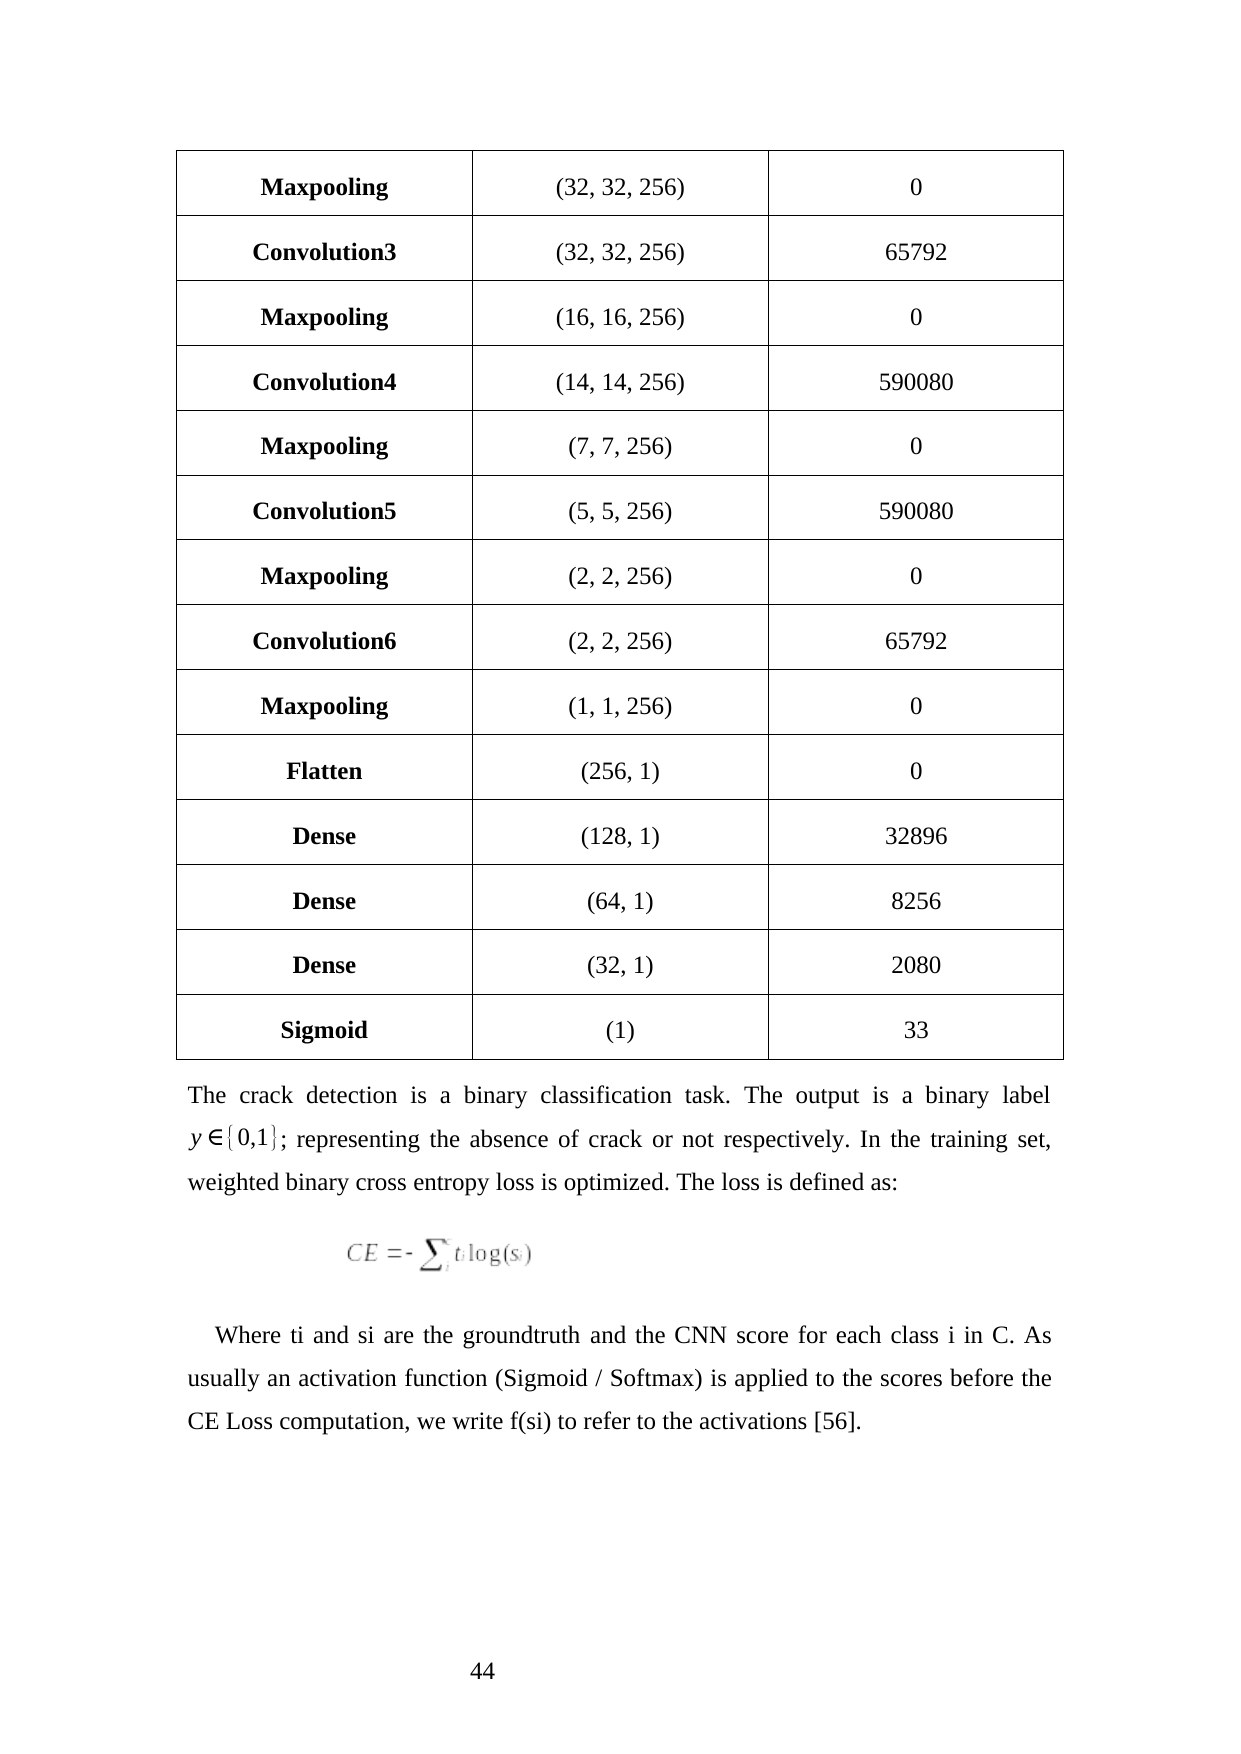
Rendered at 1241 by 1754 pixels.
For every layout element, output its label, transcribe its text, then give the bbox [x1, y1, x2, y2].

table_cell Maxpooling [177, 411, 472, 474]
table_cell Maxpooling [177, 151, 472, 215]
table_cell 590080 [769, 476, 1063, 539]
table_cell 0 [769, 281, 1063, 345]
table_cell (32, 32, 256) [473, 216, 768, 280]
table_cell 33 [769, 995, 1063, 1058]
table_cell (5, 5, 256) [473, 476, 768, 539]
table_cell (64, 1) [473, 865, 768, 929]
table_cell Flatten [177, 735, 472, 799]
table_cell (16, 16, 256) [473, 281, 768, 345]
table_cell 0 [769, 411, 1063, 474]
table_cell Convolution4 [177, 346, 472, 409]
table_cell 65792 [769, 605, 1063, 669]
table_cell Maxpooling [177, 670, 472, 734]
table_cell (1) [473, 995, 768, 1058]
table_cell Dense [177, 800, 472, 864]
table_cell Dense [177, 865, 472, 929]
table_cell Dense [177, 930, 472, 994]
table_cell 0 [769, 540, 1063, 604]
table_cell (1, 1, 256) [473, 670, 768, 734]
table_cell 2080 [769, 930, 1063, 994]
text Where ti and si are the groundtruth and the CNN score for each class i in C. As usually an activation function (Sigmoid / Softmax) is applied to the scores before the CE Loss computation, we write f(si) to refer to the activations [56]. [187, 1320, 1053, 1435]
table_cell Sigmoid [177, 995, 472, 1058]
table_cell (2, 2, 256) [473, 605, 768, 669]
table_cell Maxpooling [177, 540, 472, 604]
table_cell (7, 7, 256) [473, 411, 768, 474]
table_cell Convolution3 [177, 216, 472, 280]
table_cell (14, 14, 256) [473, 346, 768, 409]
table_cell (32, 1) [473, 930, 768, 994]
table_cell 0 [769, 151, 1063, 215]
table_cell 0 [769, 670, 1063, 734]
table_cell (128, 1) [473, 800, 768, 864]
table_cell 32896 [769, 800, 1063, 864]
table_cell Maxpooling [177, 281, 472, 345]
table_cell 590080 [769, 346, 1063, 409]
table_cell 0 [769, 735, 1063, 799]
table_cell (256, 1) [473, 735, 768, 799]
text The crack detection is a binary classification task. The output is a binary label ; representing the absence of crack or not respectively. In the training set, weighted binary cross entropy loss is optimized. The loss is defined as: [187, 1080, 1053, 1196]
table_cell Convolution5 [177, 476, 472, 539]
table_cell (2, 2, 256) [473, 540, 768, 604]
table_cell Convolution6 [177, 605, 472, 669]
table_cell 65792 [769, 216, 1063, 280]
table_cell 8256 [769, 865, 1063, 929]
table_cell (32, 32, 256) [473, 151, 768, 215]
